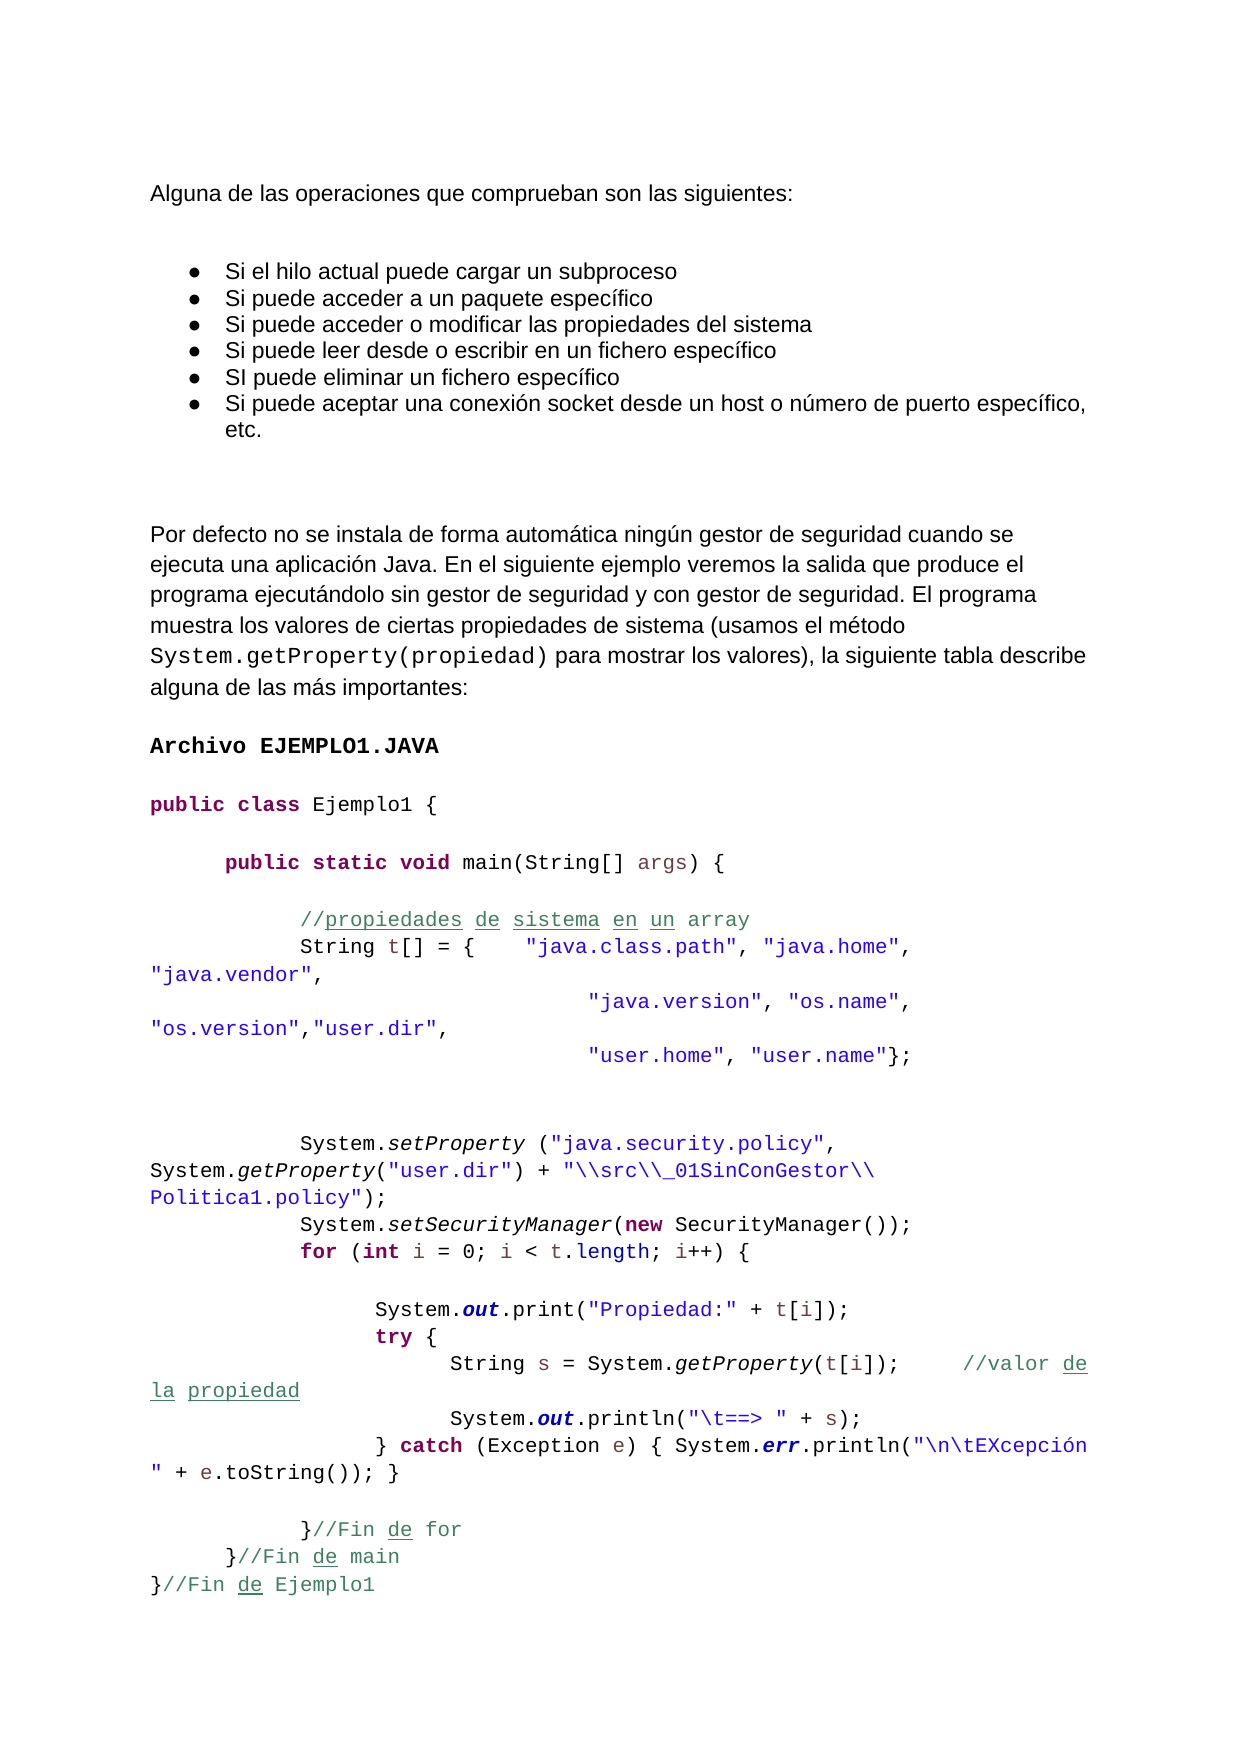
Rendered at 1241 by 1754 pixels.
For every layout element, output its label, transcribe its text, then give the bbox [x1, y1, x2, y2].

text }//Fin de main [150, 1547, 1090, 1570]
text System.setSecurityManager(new SecurityManager()); [150, 1214, 1090, 1238]
text for (int i = 0; i < t.length; i++) { [150, 1241, 1090, 1265]
text public class Ejemplo1 { [150, 794, 1090, 818]
text "java.version", "os.name", "os.version","user.dir", [150, 991, 1090, 1042]
text } catch (Exception e) { System.err.println("\n\tEXcepción " + e.toString()); } [150, 1435, 1090, 1486]
text String t[] = { "java.class.path", "java.home", "java.vendor", [150, 936, 1090, 987]
text System.setProperty ("java.security.policy", System.getProperty("user.dir") + "\\src\\_01SinConGestor\\Politica1.policy"); [150, 1133, 1090, 1211]
text public static void main(String[] args) { [150, 852, 1090, 875]
text System.out.print("Propiedad:" + t[i]); [150, 1299, 1090, 1322]
list Si puede leer desde o escribir en un fichero específico [187, 337, 1090, 364]
text Archivo EJEMPLO1.JAVA [150, 734, 1090, 760]
list Si puede acceder o modificar las propiedades del sistema [187, 311, 1090, 337]
list SI puede eliminar un fichero específico [187, 364, 1090, 390]
text Por defecto no se instala de forma automática ningún gestor de seguridad cuando se ejecuta una aplicación Java. En el siguiente ejemplo veremos la salida que produce el programa ejecutándolo sin gestor de seguridad y con gestor de seguridad. El programa muestra los valores de ciertas propiedades de sistema (usamos el método System.getProperty(propiedad) para mostrar los valores), la siguiente tabla describe alguna de las más importantes: [150, 521, 1090, 700]
list Si puede aceptar una conexión socket desde un host o número de puerto específico, etc. [187, 390, 1090, 443]
text }//Fin de Ejemplo1 [150, 1574, 1090, 1597]
text }//Fin de for [150, 1519, 1090, 1543]
text String s = System.getProperty(t[i]); //valor de la propiedad [150, 1353, 1090, 1404]
text "user.home", "user.name"}; [150, 1045, 1090, 1069]
text Alguna de las operaciones que comprueban son las siguientes: [150, 180, 1090, 207]
text //propiedades de sistema en un array [150, 909, 1090, 933]
text try { [150, 1326, 1090, 1350]
list Si puede acceder a un paquete específico [187, 285, 1090, 311]
text System.out.println("\t==> " + s); [150, 1408, 1090, 1431]
list Si el hilo actual puede cargar un subproceso [187, 258, 1090, 285]
